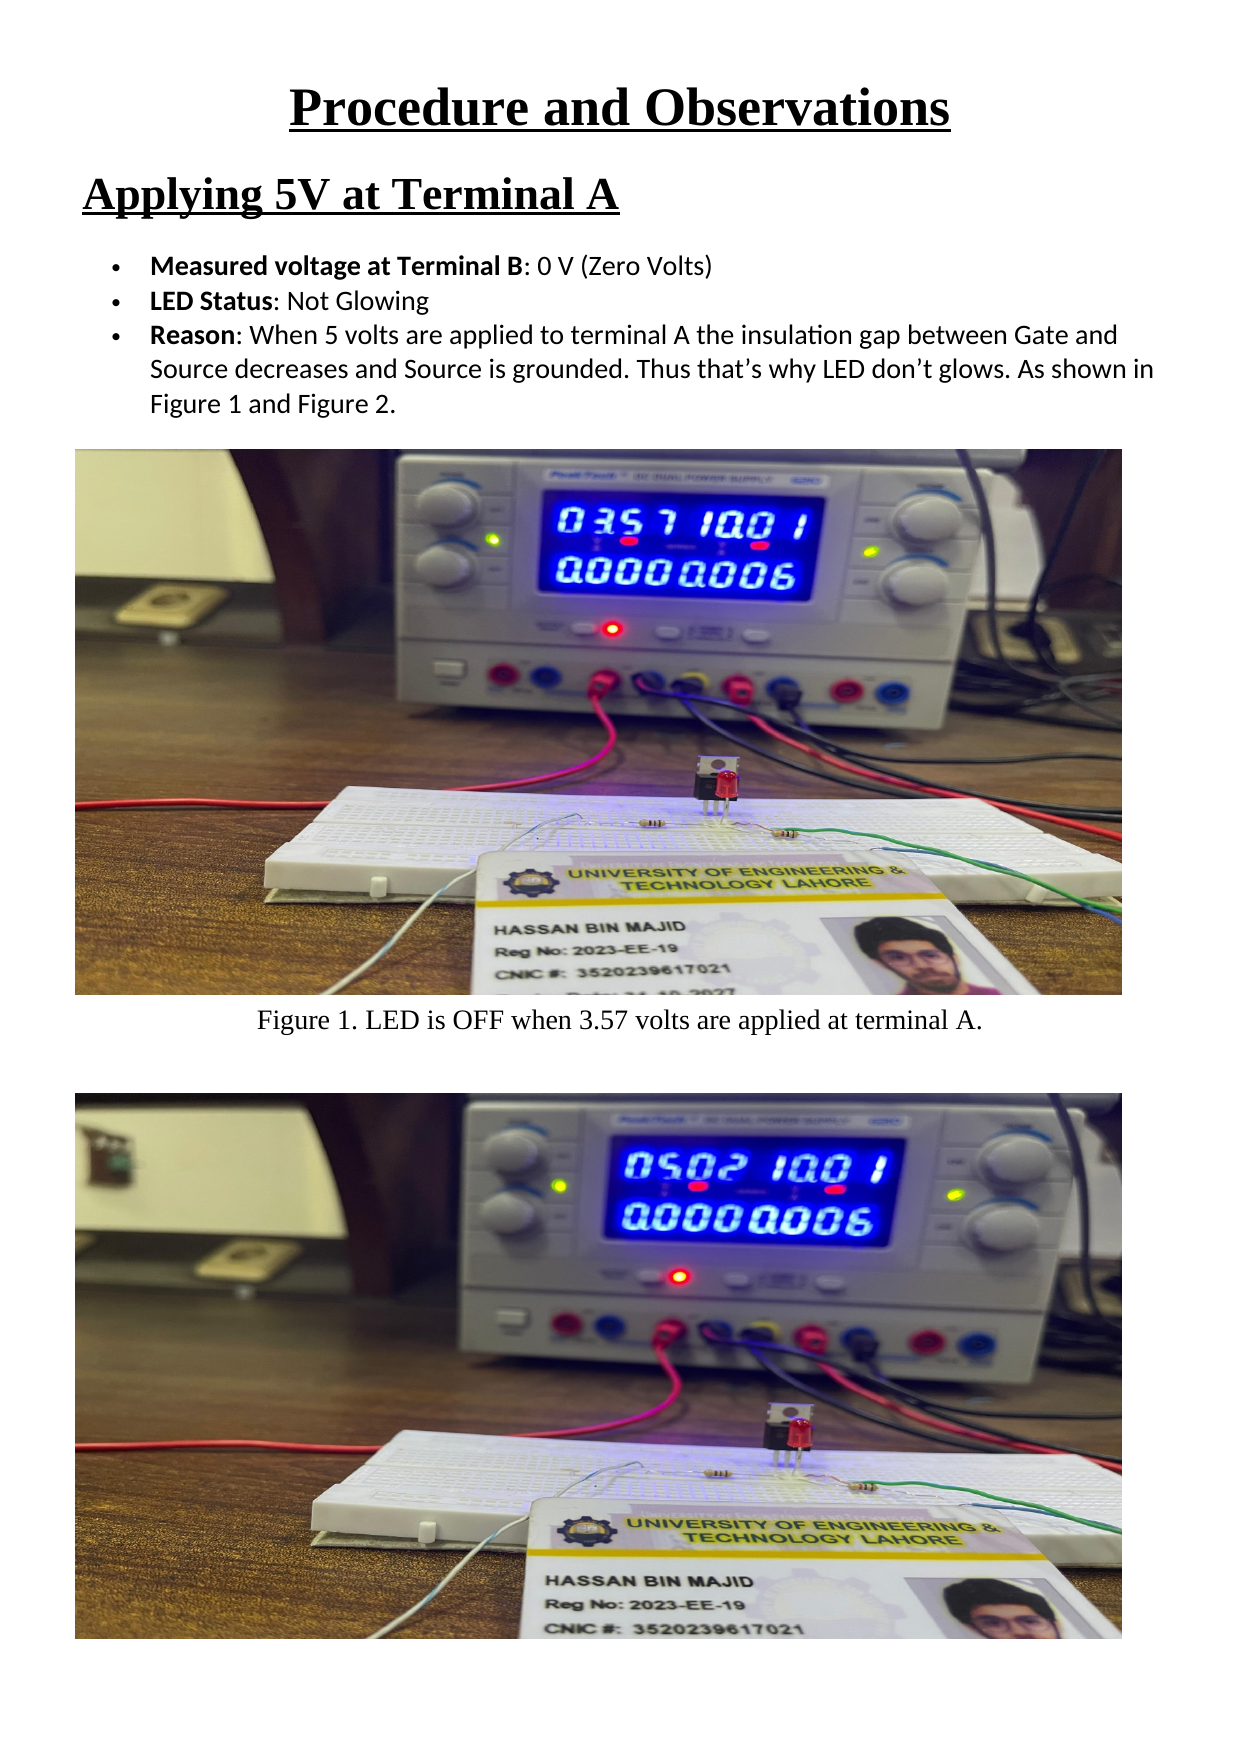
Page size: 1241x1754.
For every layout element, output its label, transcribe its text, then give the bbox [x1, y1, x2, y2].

text Applying 5V at Terminal A [75, 166, 1165, 219]
text Procedure and Observations [75, 75, 1165, 137]
list LED Status: Not Glowing [112, 283, 1165, 317]
list Measured voltage at Terminal B: 0 V (Zero Volts) [112, 248, 1165, 283]
picture [75, 1093, 1122, 1639]
list Reason: When 5 volts are applied to terminal A the insulation gap between Gate and Source decreases and Source is grounded. Thus that’s why LED don’t glows. As shown in Figure 1 and Figure 2. [112, 317, 1165, 420]
picture [75, 449, 1122, 995]
